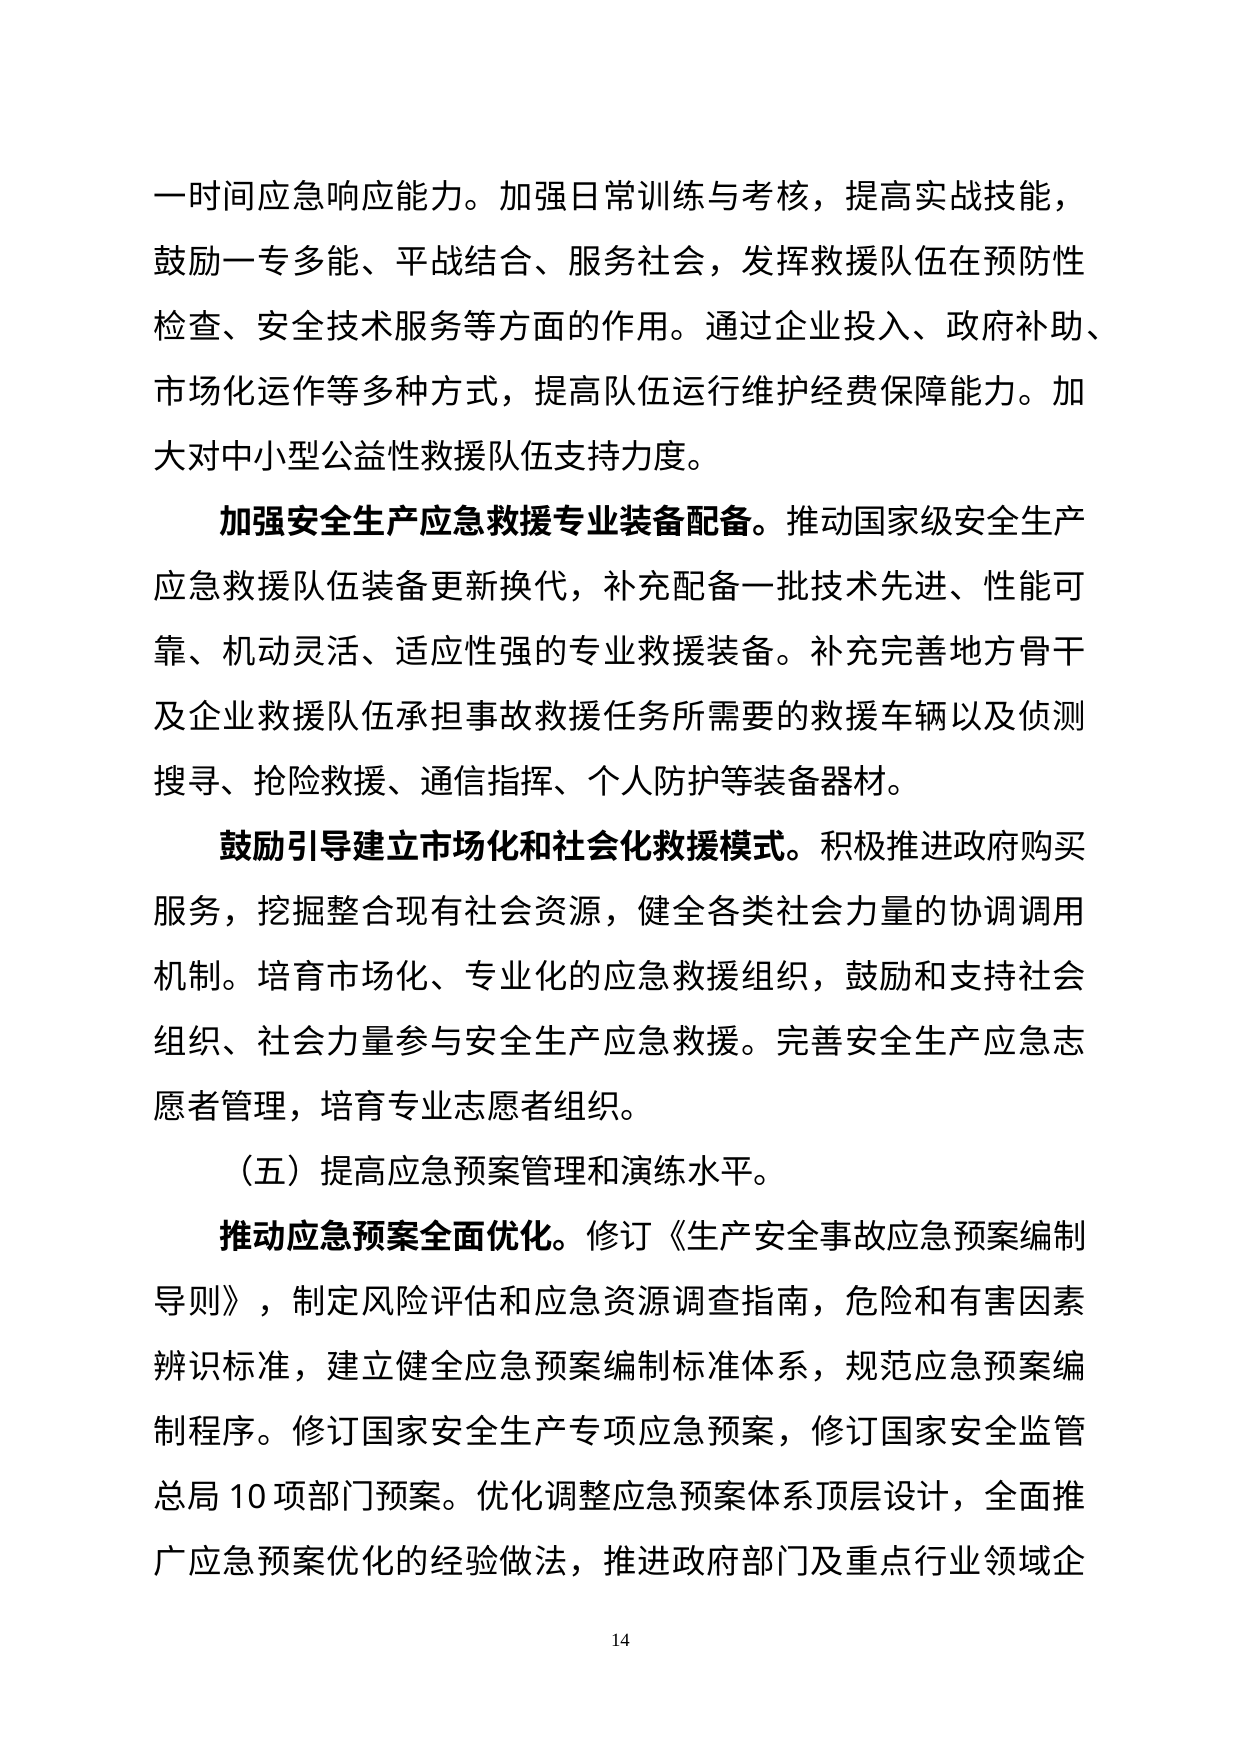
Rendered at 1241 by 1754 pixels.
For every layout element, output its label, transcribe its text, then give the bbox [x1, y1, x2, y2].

subtitle （五）提高应急预案管理和演练水平。 [153, 1137, 1087, 1202]
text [153, 162, 1087, 487]
text 加强安全生产应急救援专业装备配备。推动国家级安全生产应急救援队伍装备更新换代，补充配备一批技术先进、性能可靠、机动灵活、适应性强的专业救援装备。补充完善地方骨干及企业救援队伍承担事故救援任务所需要的救援车辆以及侦测搜寻、抢险救援、通信指挥、个人防护等装备器材。 [153, 487, 1087, 812]
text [153, 1202, 1087, 1592]
text 鼓励引导建立市场化和社会化救援模式。积极推进政府购买服务，挖掘整合现有社会资源，健全各类社会力量的协调调用机制。培育市场化、专业化的应急救援组织，鼓励和支持社会组织、社会力量参与安全生产应急救援。完善安全生产应急志愿者管理，培育专业志愿者组织。 [153, 812, 1087, 1137]
